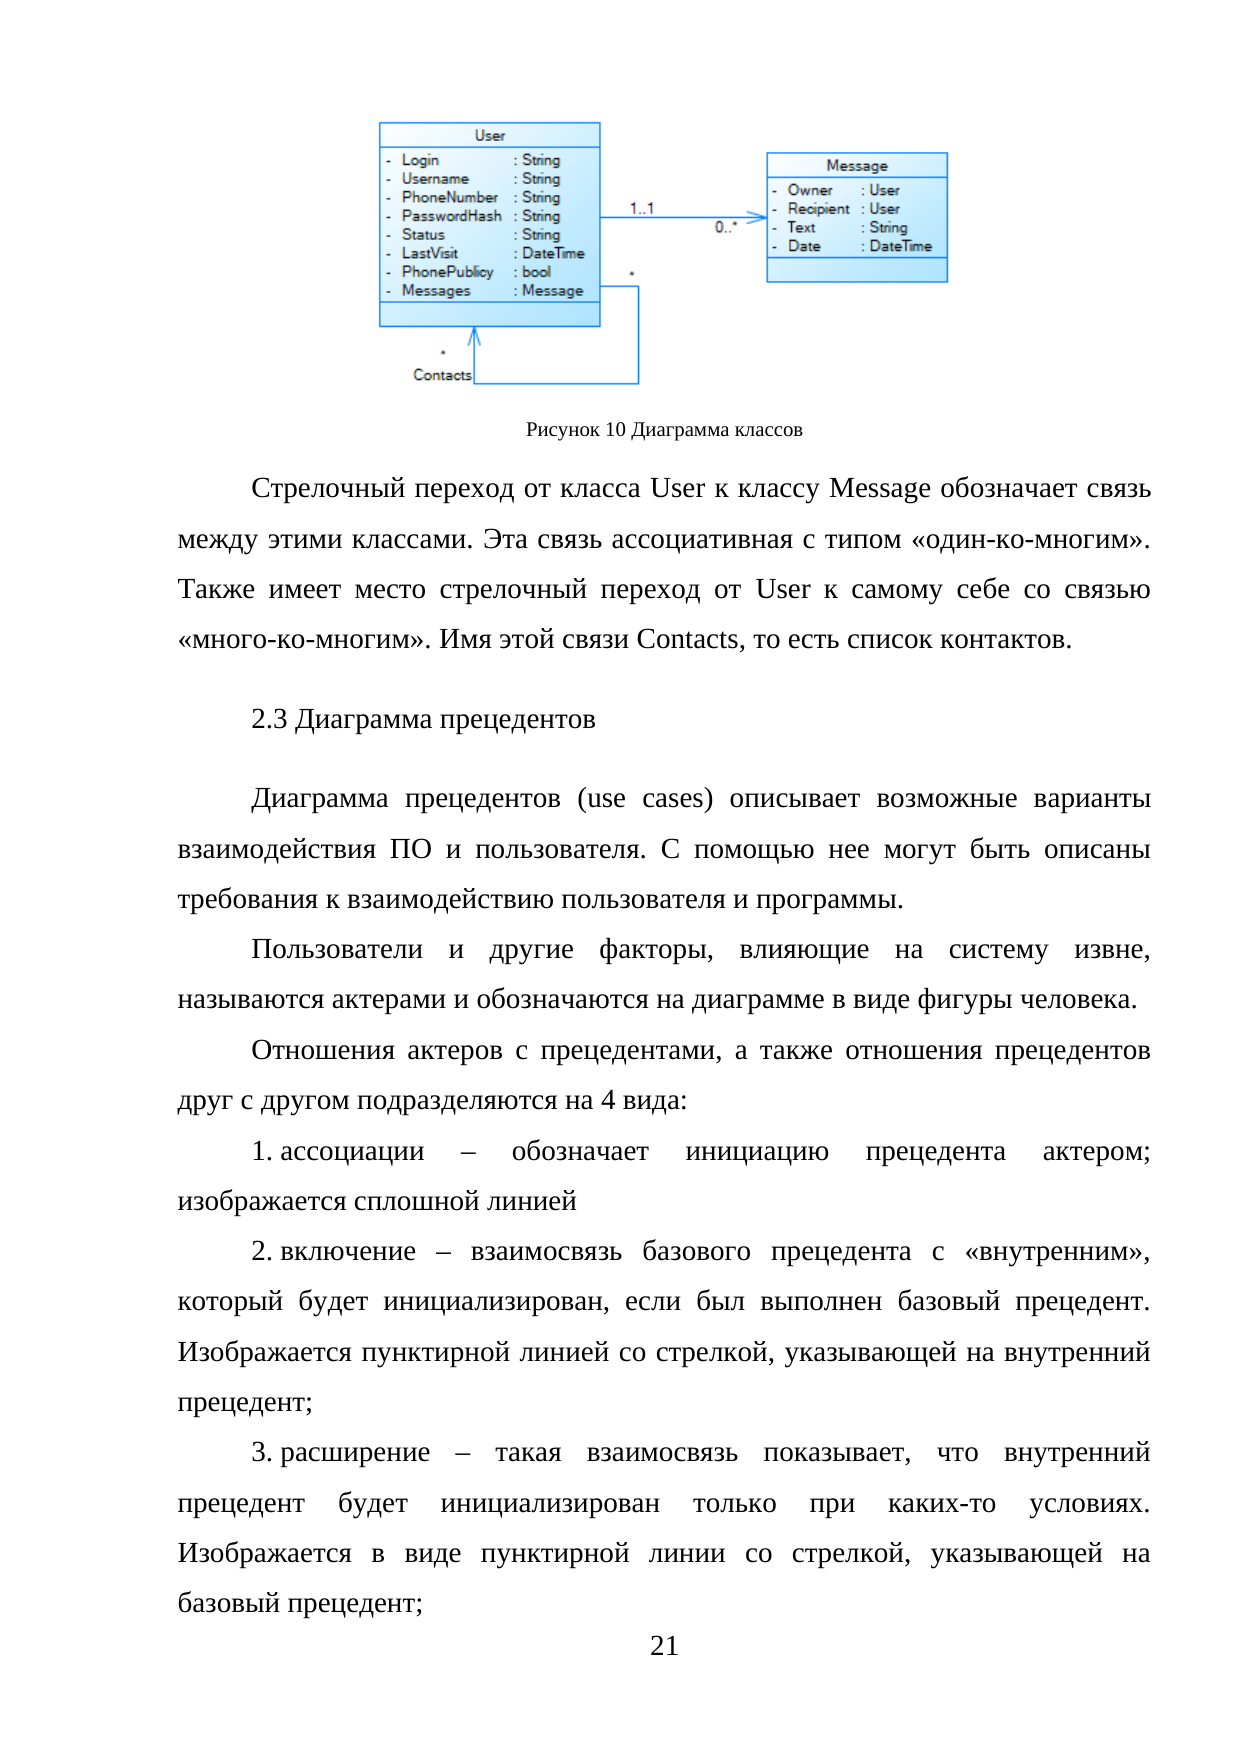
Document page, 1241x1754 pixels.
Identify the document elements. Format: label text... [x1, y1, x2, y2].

list расширение – такая взаимосвязь показывает, что внутренний прецедент будет инициализирован только при каких-то условиях. Изображается в виде пунктирной линии со стрелкой, указывающей на базовый прецедент; [177, 1434, 1152, 1619]
subtitle Диаграмма прецедентов [177, 701, 1152, 734]
text Стрелочный переход от класса User к классу Message обозначает связь между этими классами. Эта связь ассоциативная с типом «один-ко-многим». Также имеет место стрелочный переход от User к самому себе со связью «много-ко-многим». Имя этой связи Contacts, то есть список контактов. [177, 471, 1152, 655]
text Диаграмма прецедентов (use cases) описывает возможные варианты взаимодействия ПО и пользователя. С помощью нее могут быть описаны требования к взаимодействию пользователя и программы. [177, 780, 1152, 914]
text Пользователи и другие факторы, влияющие на систему извне, называются актерами и обозначаются на диаграмме в виде фигуры человека. [177, 931, 1152, 1015]
picture [375, 118, 954, 389]
list ассоциации – обозначает инициацию прецедента актером; изображается сплошной линией [177, 1133, 1152, 1216]
text Отношения актеров с прецедентами, а также отношения прецедентов друг с другом подразделяются на 4 вида: [177, 1032, 1152, 1116]
list включение – взаимосвязь базового прецедента с «внутренним», который будет инициализирован, если был выполнен базовый прецедент. Изображается пунктирной линией со стрелкой, указывающей на внутренний прецедент; [177, 1233, 1152, 1418]
